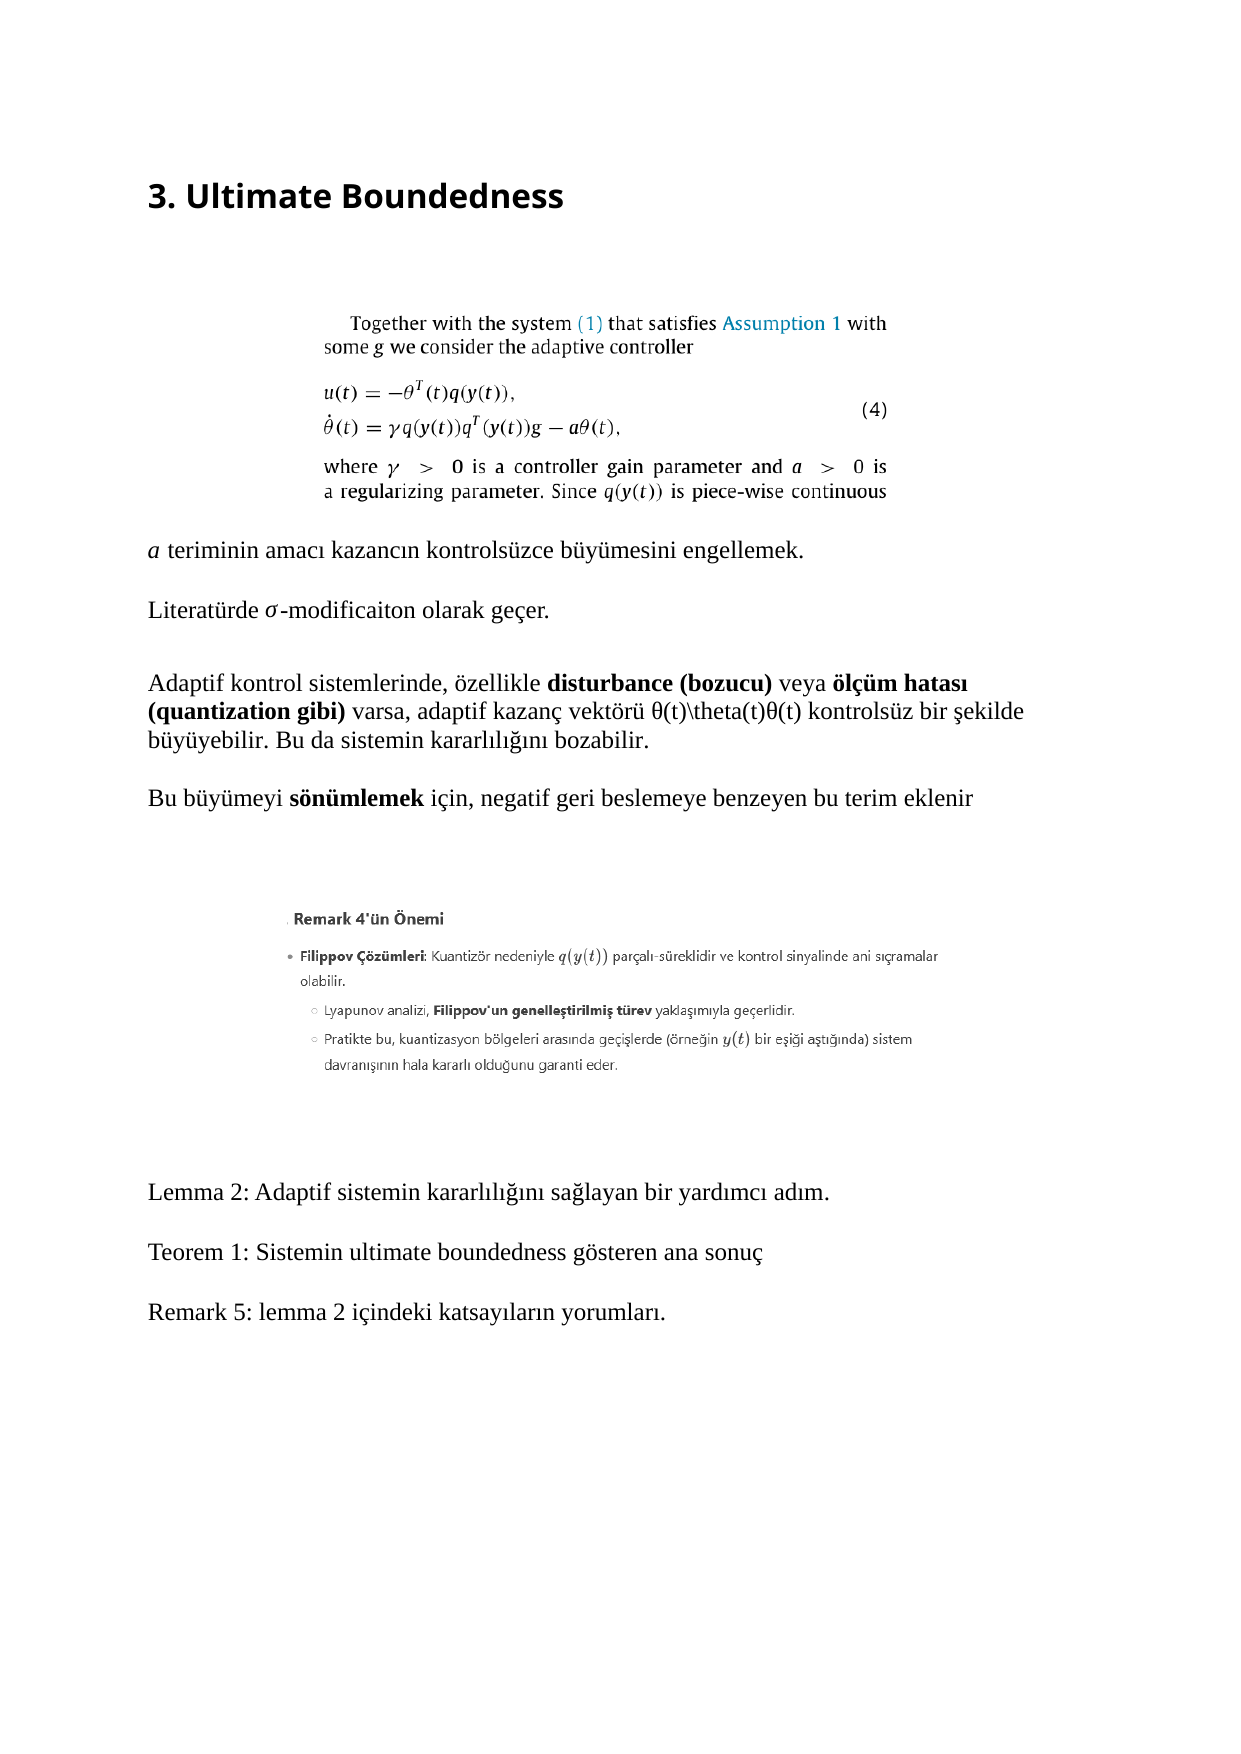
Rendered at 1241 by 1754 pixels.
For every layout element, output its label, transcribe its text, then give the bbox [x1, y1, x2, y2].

text teriminin amacı kazancın kontrolsüzce büyümesini engellemek. [148, 536, 1093, 564]
text Bu büyümeyi sönümlemek için, negatif geri beslemeye benzeyen bu terim eklenir [148, 783, 1093, 812]
text Adaptif kontrol sistemlerinde, özellikle disturbance (bozucu) veya ölçüm hatası (quantization gibi) varsa, adaptif kazanç vektörü θ(t)\theta(t)θ(t) kontrolsüz bir şekilde büyüyebilir. Bu da sistemin kararlılığını bozabilir. [148, 668, 1093, 754]
subtitle Ultimate Boundedness [148, 173, 1093, 218]
text Teorem 1: Sistemin ultimate boundedness gösteren ana sonuç [148, 1237, 1093, 1266]
picture [287, 900, 953, 1087]
picture [304, 300, 936, 505]
text Remark 5: lemma 2 içindeki katsayıların yorumları. [148, 1297, 1093, 1326]
text Literatürde -modificaiton olarak geçer. [148, 595, 1093, 624]
text Lemma 2: Adaptif sistemin kararlılığını sağlayan bir yardımcı adım. [148, 1177, 1093, 1206]
